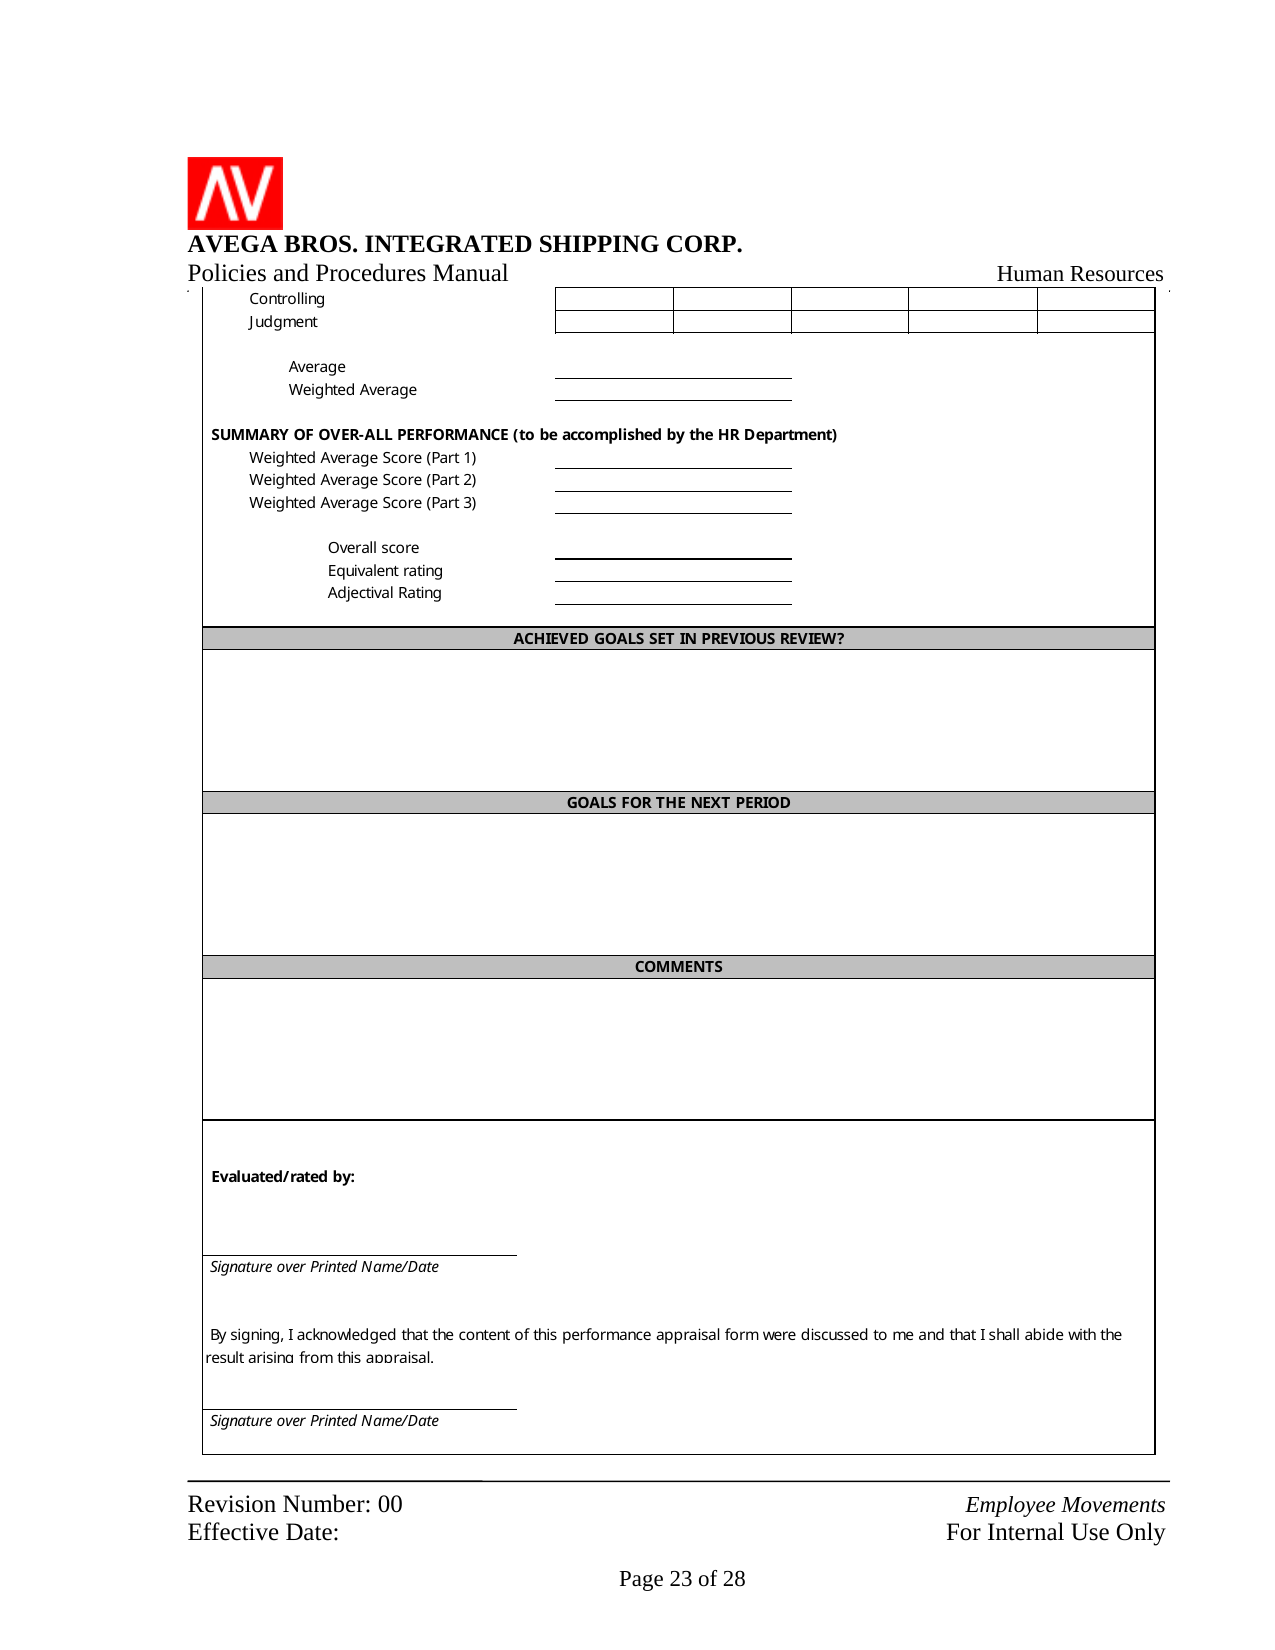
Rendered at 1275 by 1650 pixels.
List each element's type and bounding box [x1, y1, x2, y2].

picture [187, 157, 283, 230]
